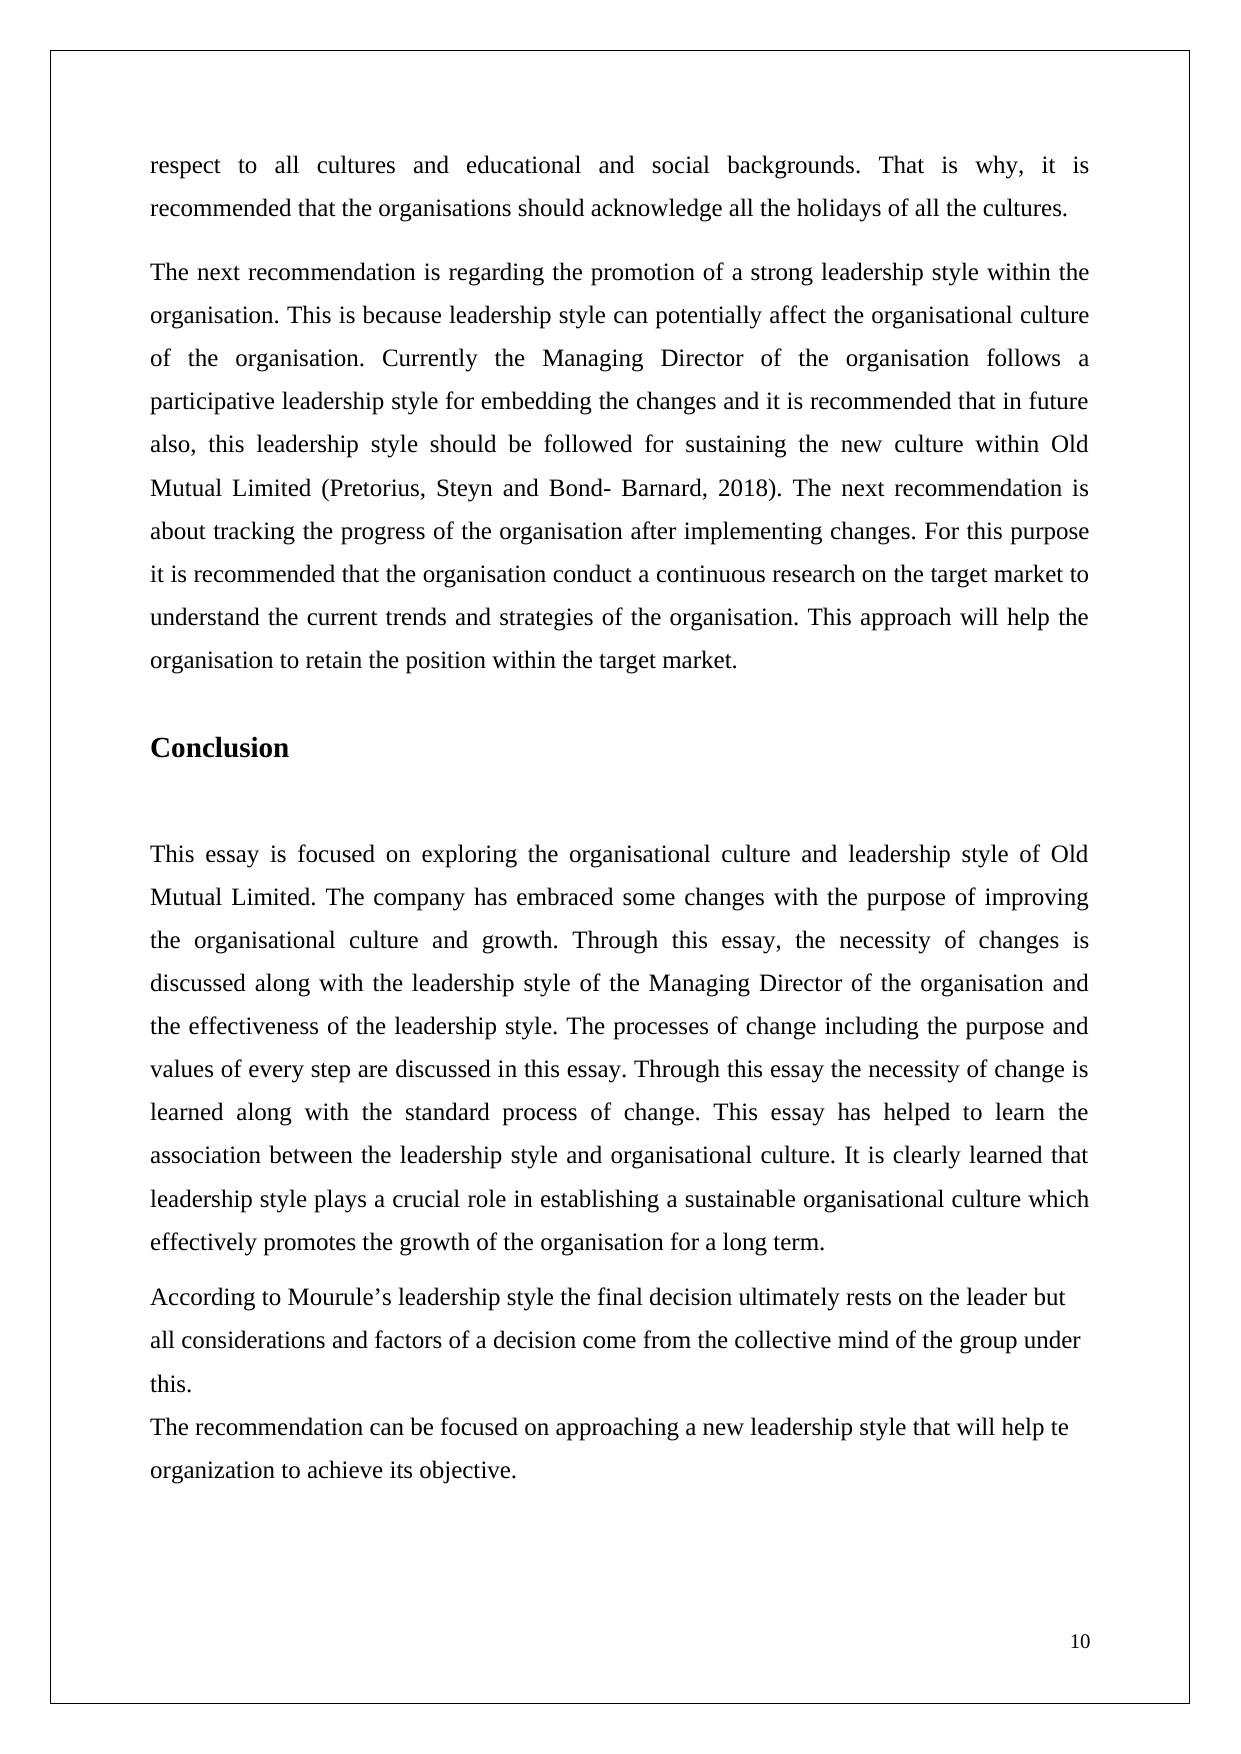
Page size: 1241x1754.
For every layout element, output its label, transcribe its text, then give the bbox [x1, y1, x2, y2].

subtitle This essay is focused on exploring the organisational culture and leadership style of Old Mutual Limited. The company has embraced some changes with the purpose of improving the organisational culture and growth. Through this essay, the necessity of changes is discussed along with the leadership style of the Managing Director of the organisation and the effectiveness of the leadership style. The processes of change including the purpose and values of every step are discussed in this essay. Through this essay the necessity of change is learned along with the standard process of change. This essay has helped to learn the association between the leadership style and organisational culture. It is clearly learned that leadership style plays a crucial role in establishing a sustainable organisational culture which effectively promotes the growth of the organisation for a long term. [150, 839, 1090, 1256]
text According to Mourule’s leadership style the final decision ultimately rests on the leader but all considerations and factors of a decision come from the collective mind of the group under this. [150, 1282, 1090, 1397]
subtitle Conclusion [150, 730, 1090, 763]
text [150, 150, 1090, 222]
text The next recommendation is regarding the promotion of a strong leadership style within the organisation. This is because leadership style can potentially affect the organisational culture of the organisation. Currently the Managing Director of the organisation follows a participative leadership style for embedding the changes and it is recommended that in future also, this leadership style should be followed for sustaining the new culture within Old Mutual Limited (Pretorius, Steyn and Bond- Barnard, 2018). The next recommendation is about tracking the progress of the organisation after implementing changes. For this purpose it is recommended that the organisation conduct a continuous research on the target market to understand the current trends and strategies of the organisation. This approach will help the organisation to retain the position within the target market. [150, 257, 1090, 674]
text The recommendation can be focused on approaching a new leadership style that will help te organization to achieve its objective. [150, 1412, 1090, 1484]
